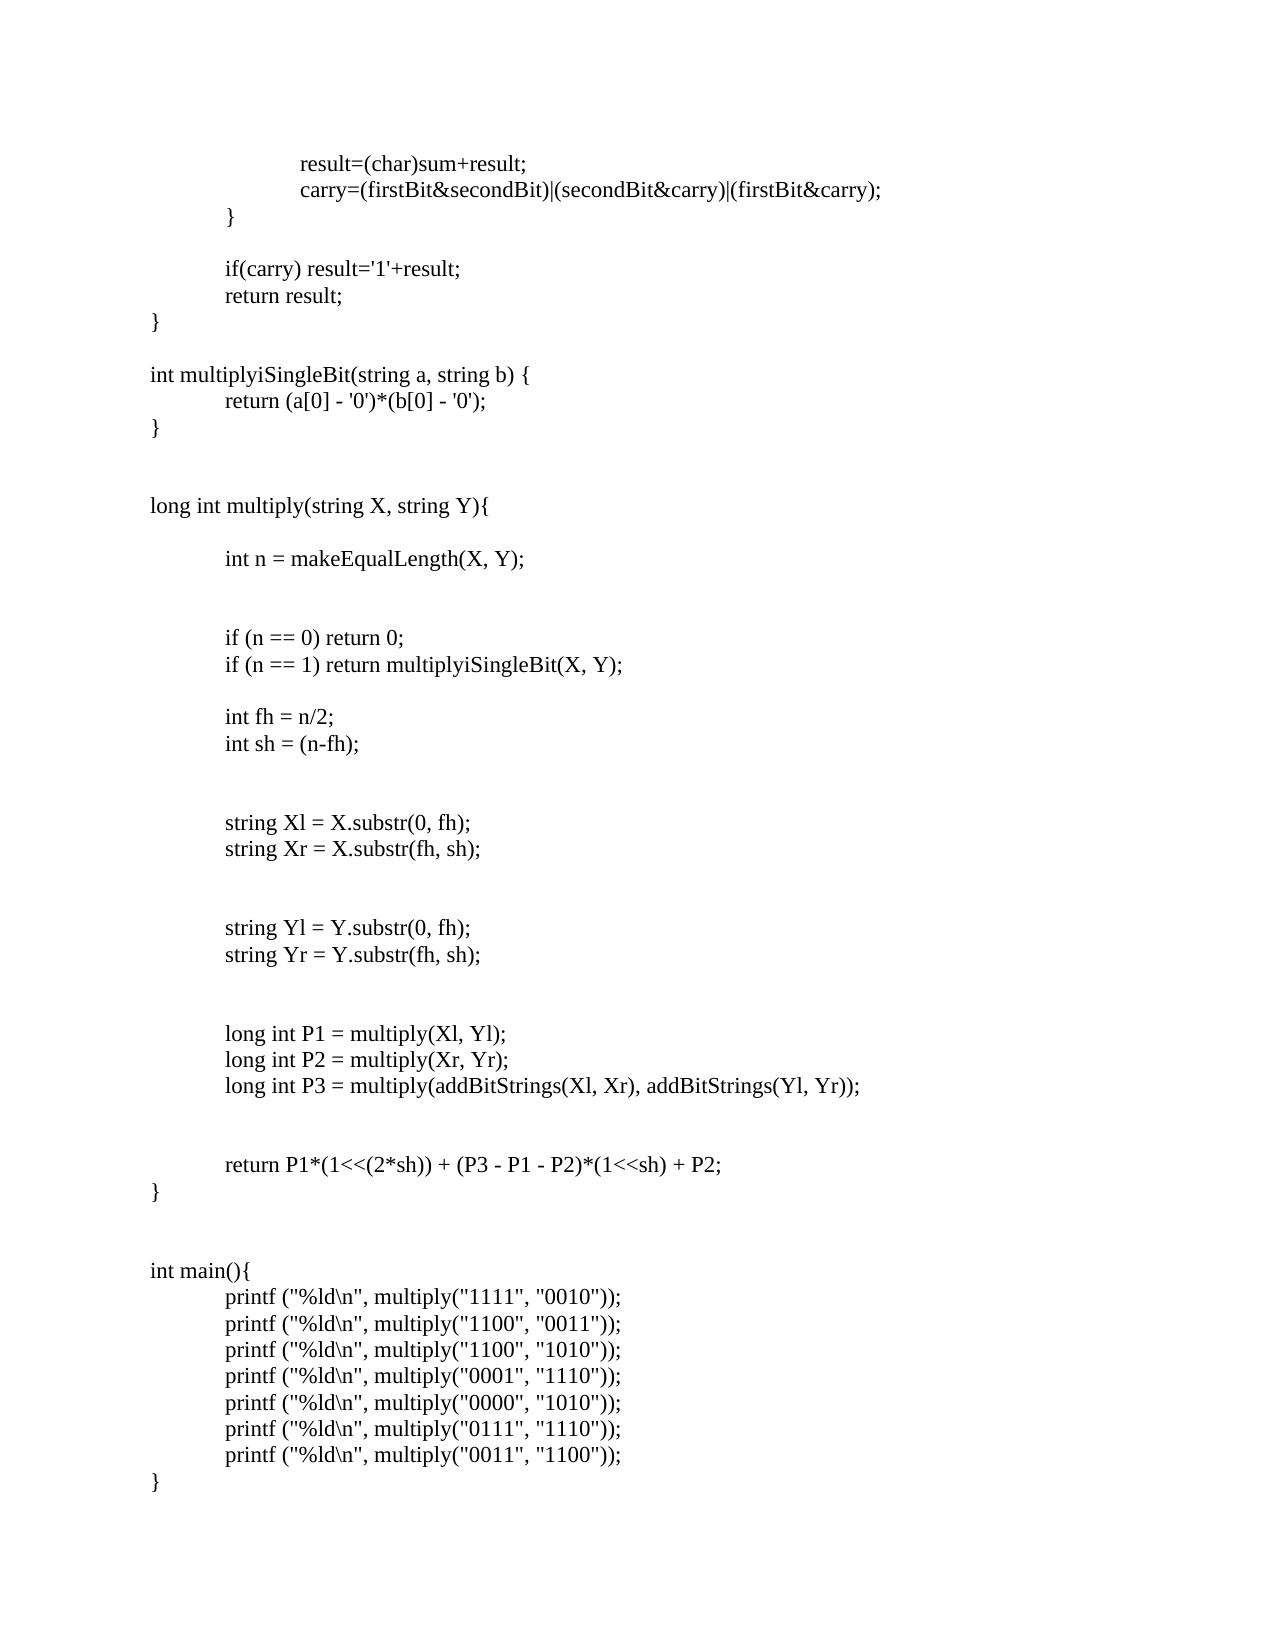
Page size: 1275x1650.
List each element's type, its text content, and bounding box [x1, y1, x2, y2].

text int sh = (n-fh); [150, 730, 1125, 756]
text printf ("%ld\n", multiply("0111", "1110")); [150, 1415, 1125, 1441]
text long int P3 = multiply(addBitStrings(Xl, Xr), addBitStrings(Yl, Yr)); [150, 1072, 1125, 1099]
text return P1*(1<<(2*sh)) + (P3 - P1 - P2)*(1<<sh) + P2; [150, 1151, 1125, 1178]
text int multiplyiSingleBit(string a, string b) { [150, 361, 1125, 387]
text int fh = n/2; [150, 703, 1125, 730]
text printf ("%ld\n", multiply("0001", "1110")); [150, 1362, 1125, 1389]
text printf ("%ld\n", multiply("1100", "0011")); [150, 1309, 1125, 1336]
text result=(char)sum+result; [150, 150, 1125, 176]
text return result; [150, 282, 1125, 308]
text printf ("%ld\n", multiply("1111", "0010")); [150, 1283, 1125, 1309]
text } [150, 1468, 1125, 1494]
text if(carry) result='1'+result; [150, 255, 1125, 282]
text int n = makeEqualLength(X, Y); [150, 545, 1125, 572]
text } [150, 1178, 1125, 1204]
text carry=(firstBit&secondBit)|(secondBit&carry)|(firstBit&carry); [150, 176, 1125, 203]
text if (n == 0) return 0; [150, 624, 1125, 651]
text long int multiply(string X, string Y){ [150, 493, 1125, 519]
text } [150, 308, 1125, 334]
text printf ("%ld\n", multiply("1100", "1010")); [150, 1336, 1125, 1362]
text long int P1 = multiply(Xl, Yl); [150, 1020, 1125, 1046]
text string Yl = Y.substr(0, fh); [150, 914, 1125, 941]
text printf ("%ld\n", multiply("0000", "1010")); [150, 1389, 1125, 1415]
text string Xl = X.substr(0, fh); [150, 809, 1125, 835]
text } [150, 413, 1125, 440]
text int main(){ [150, 1257, 1125, 1283]
text long int P2 = multiply(Xr, Yr); [150, 1046, 1125, 1072]
text if (n == 1) return multiplyiSingleBit(X, Y); [150, 651, 1125, 677]
text return (a[0] - '0')*(b[0] - '0'); [150, 387, 1125, 413]
text printf ("%ld\n", multiply("0011", "1100")); [150, 1441, 1125, 1468]
text string Yr = Y.substr(fh, sh); [150, 941, 1125, 967]
text } [150, 203, 1125, 229]
text string Xr = X.substr(fh, sh); [150, 835, 1125, 862]
